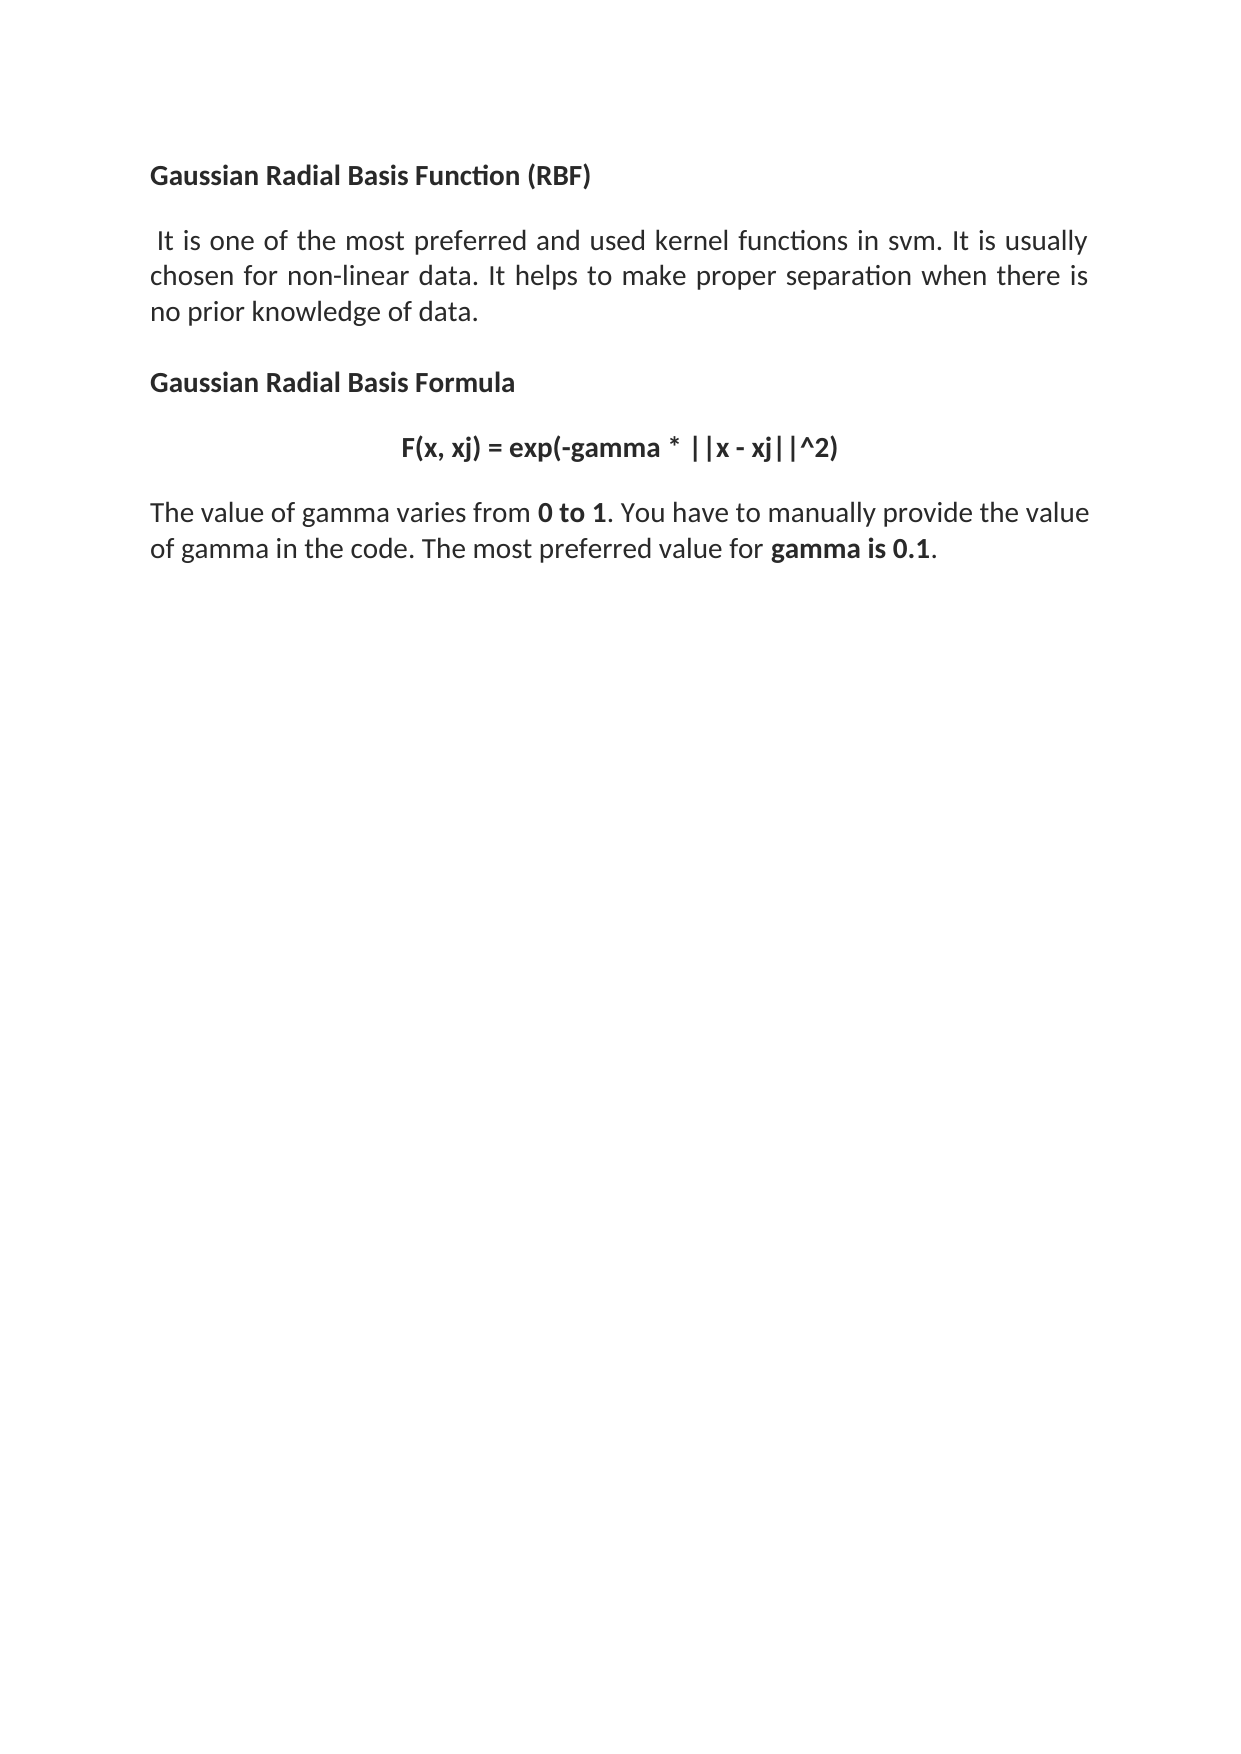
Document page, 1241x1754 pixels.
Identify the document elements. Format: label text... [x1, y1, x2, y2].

text The value of gamma varies from 0 to 1. You have to manually provide the value of gamma in the code. The most preferred value for gamma is 0.1. [150, 494, 1090, 565]
text It is one of the most preferred and used kernel functions in svm. It is usually chosen for non-linear data. It helps to make proper separation when there is no prior knowledge of data. [150, 222, 1090, 328]
text Gaussian Radial Basis Formula [150, 358, 1090, 400]
text F(x, xj) = exp(-gamma * ||x - xj||^2) [150, 429, 1090, 465]
text Gaussian Radial Basis Function (RBF) [150, 150, 1090, 192]
